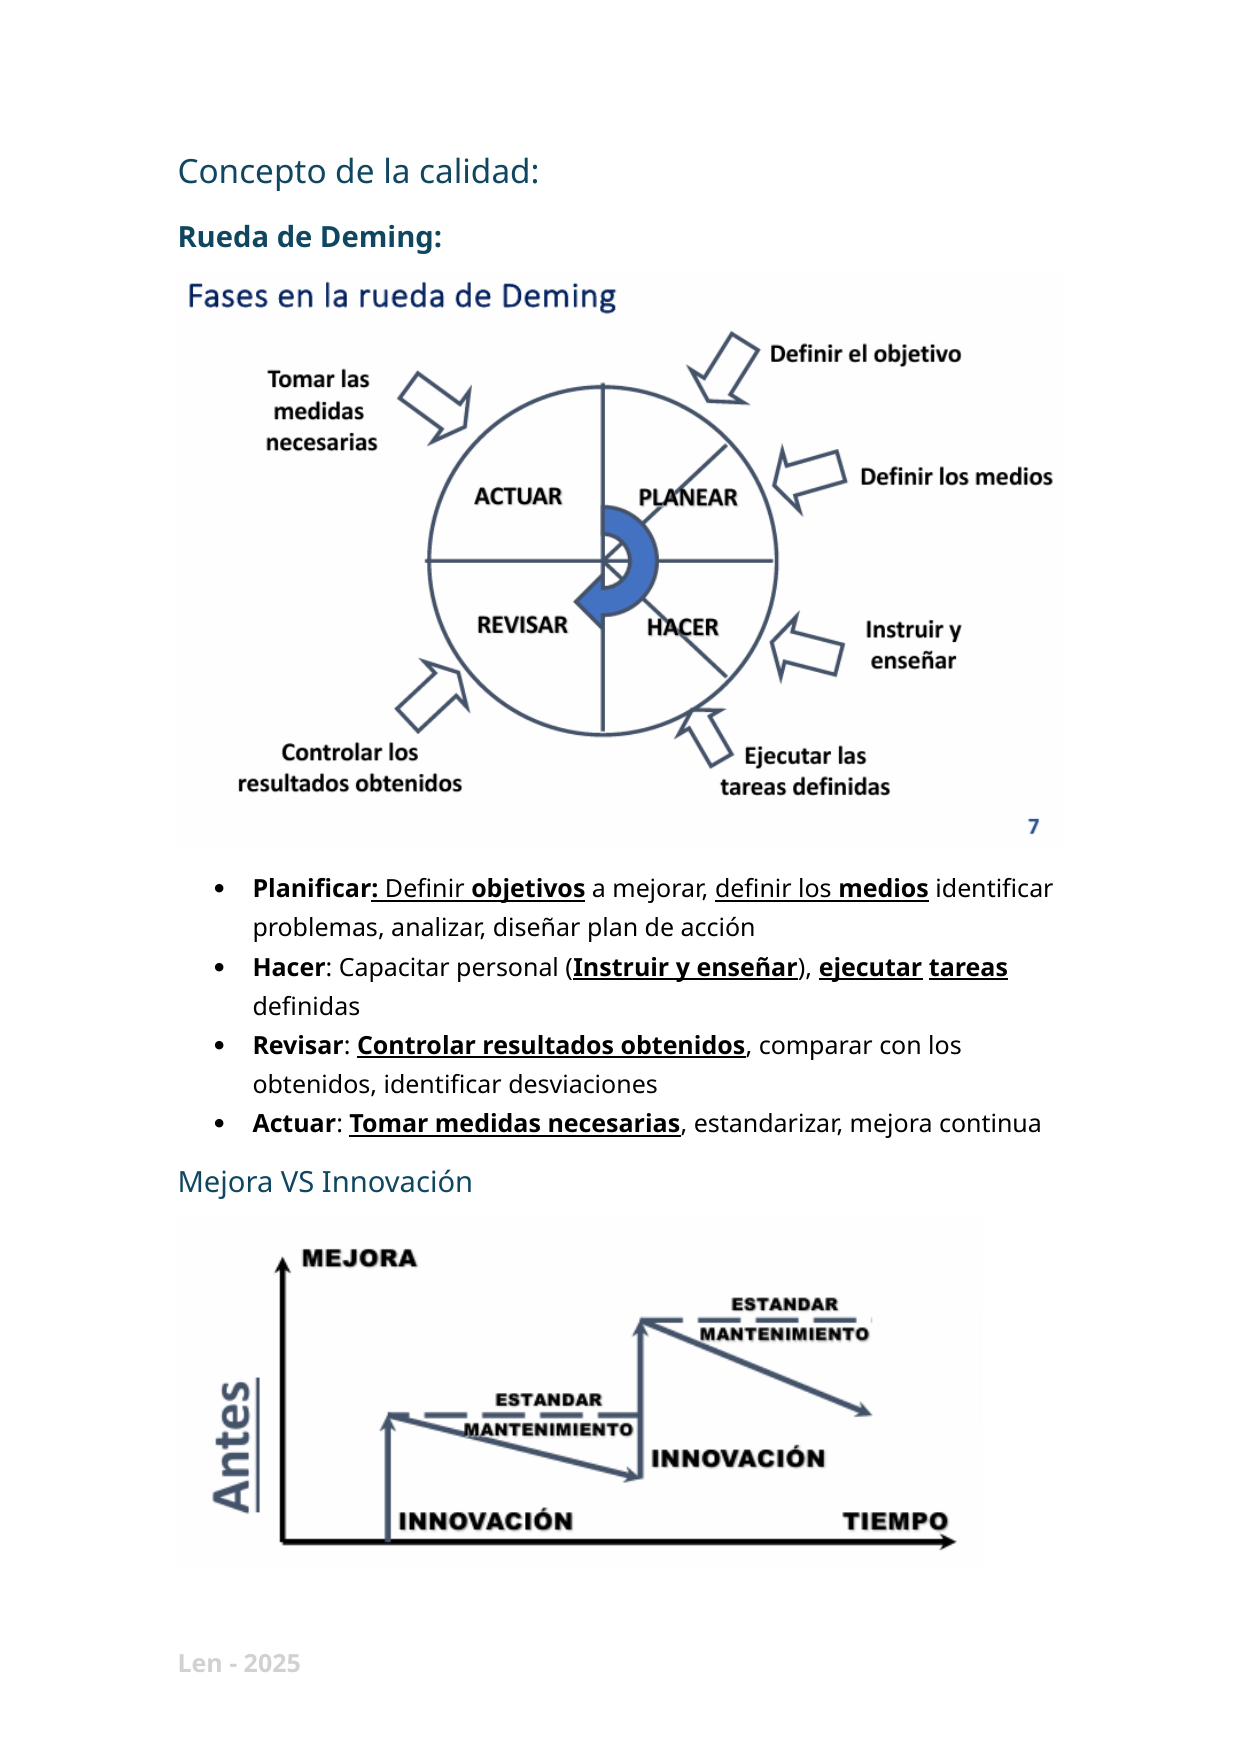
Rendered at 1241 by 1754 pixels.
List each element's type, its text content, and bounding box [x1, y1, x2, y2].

picture [177, 270, 1063, 850]
subtitle Mejora VS Innovación [177, 1162, 1063, 1201]
list Hacer: Capacitar personal (Instruir y enseñar), ejecutar tareas definidas [215, 949, 1063, 1022]
list Revisar: Controlar resultados obtenidos, comparar con los obtenidos, identificar desviaciones [215, 1028, 1063, 1101]
picture [177, 1215, 982, 1569]
subtitle Rueda de Deming: [177, 216, 1063, 256]
subtitle Concepto de la calidad: [177, 148, 1063, 193]
list Actuar: Tomar medidas necesarias, estandarizar, mejora continua [215, 1106, 1063, 1140]
list Planificar: Definir objetivos a mejorar, definir los medios identificar problemas, analizar, diseñar plan de acción [215, 871, 1063, 944]
